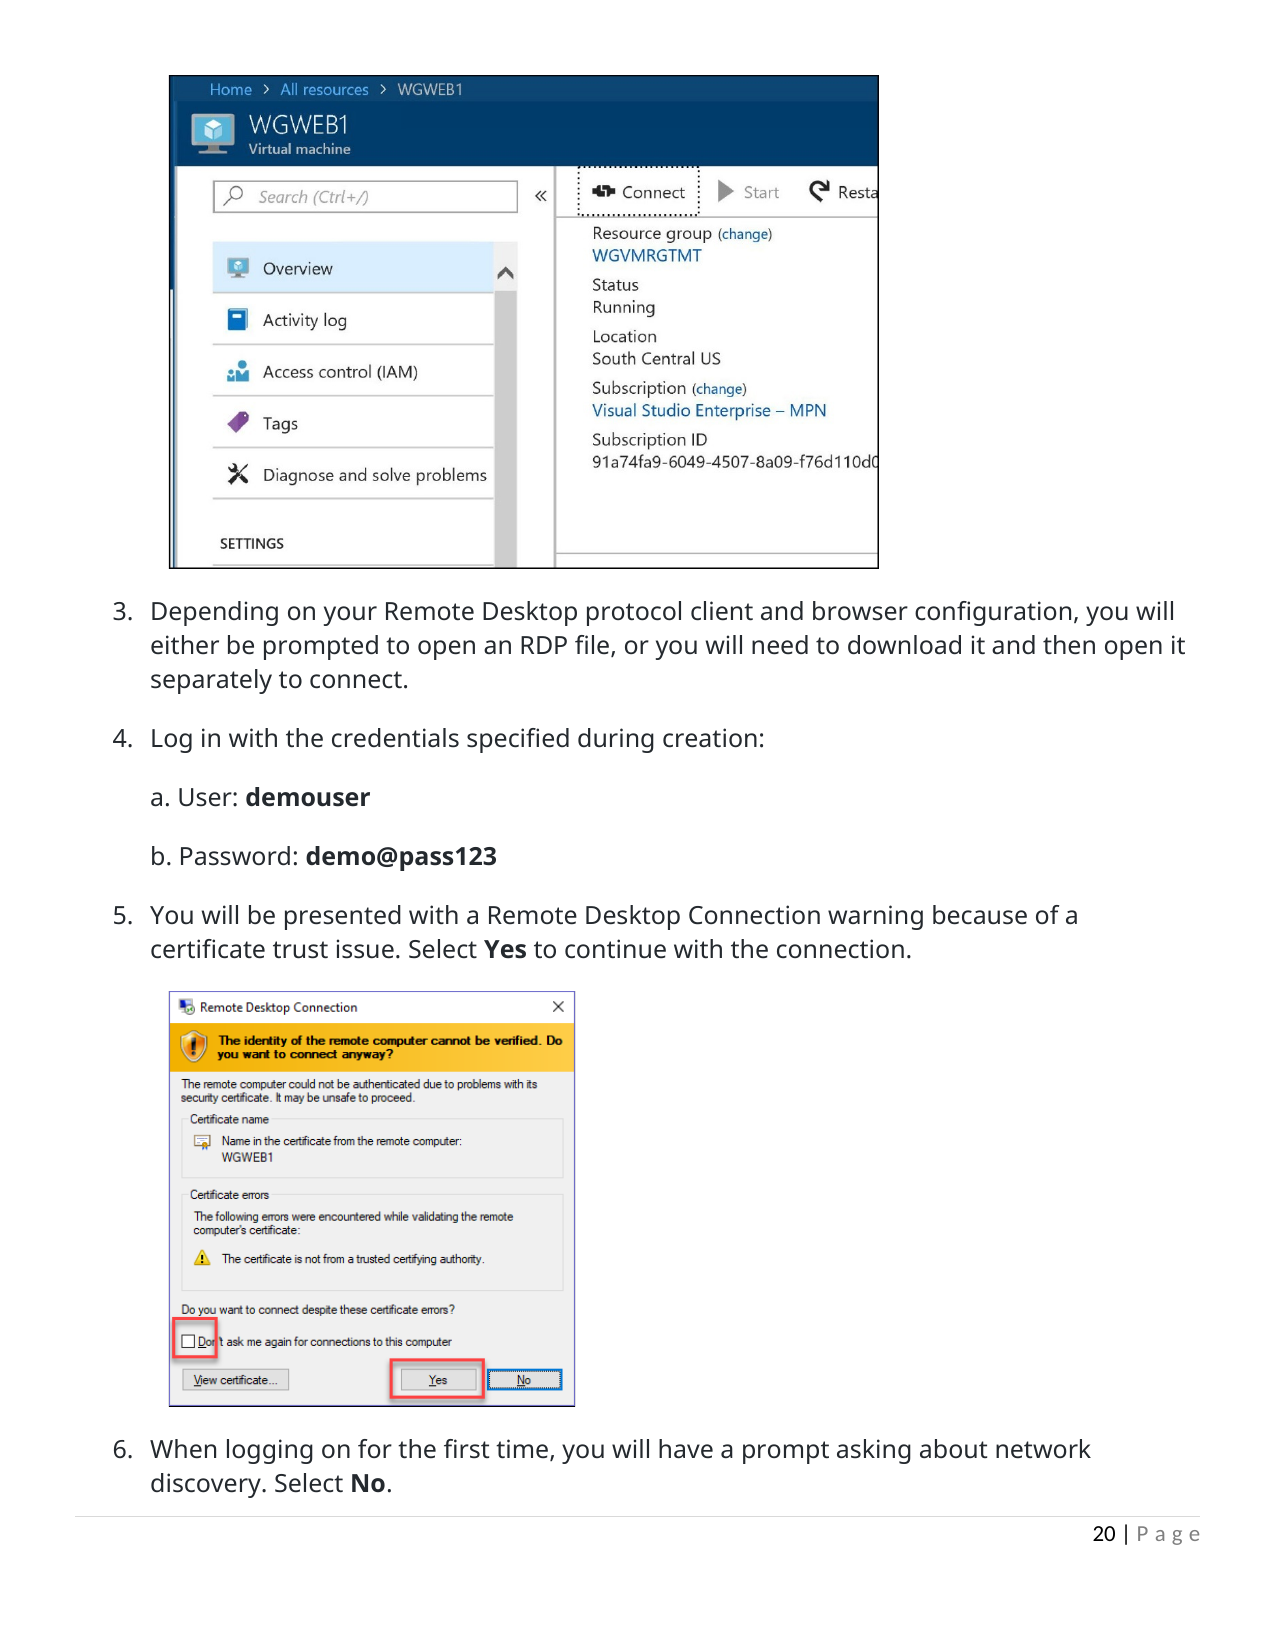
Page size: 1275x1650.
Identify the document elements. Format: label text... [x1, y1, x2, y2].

list When logging on for the first time, you will have a prompt asking about network discovery. Select No. [112, 1432, 1200, 1500]
list Log in with the credentials specified during creation: [112, 721, 1200, 755]
text b. Password: demo@pass123 [150, 839, 1200, 873]
list Depending on your Remote Desktop protocol client and browser configuration, you will either be prompted to open an RDP file, or you will need to download it and then open it separately to connect. [112, 593, 1200, 696]
text a. User: demouser [150, 780, 1200, 814]
list You will be presented with a Remote Desktop Connection warning because of a certificate trust issue. Select Yes to continue with the connection. [112, 898, 1200, 966]
